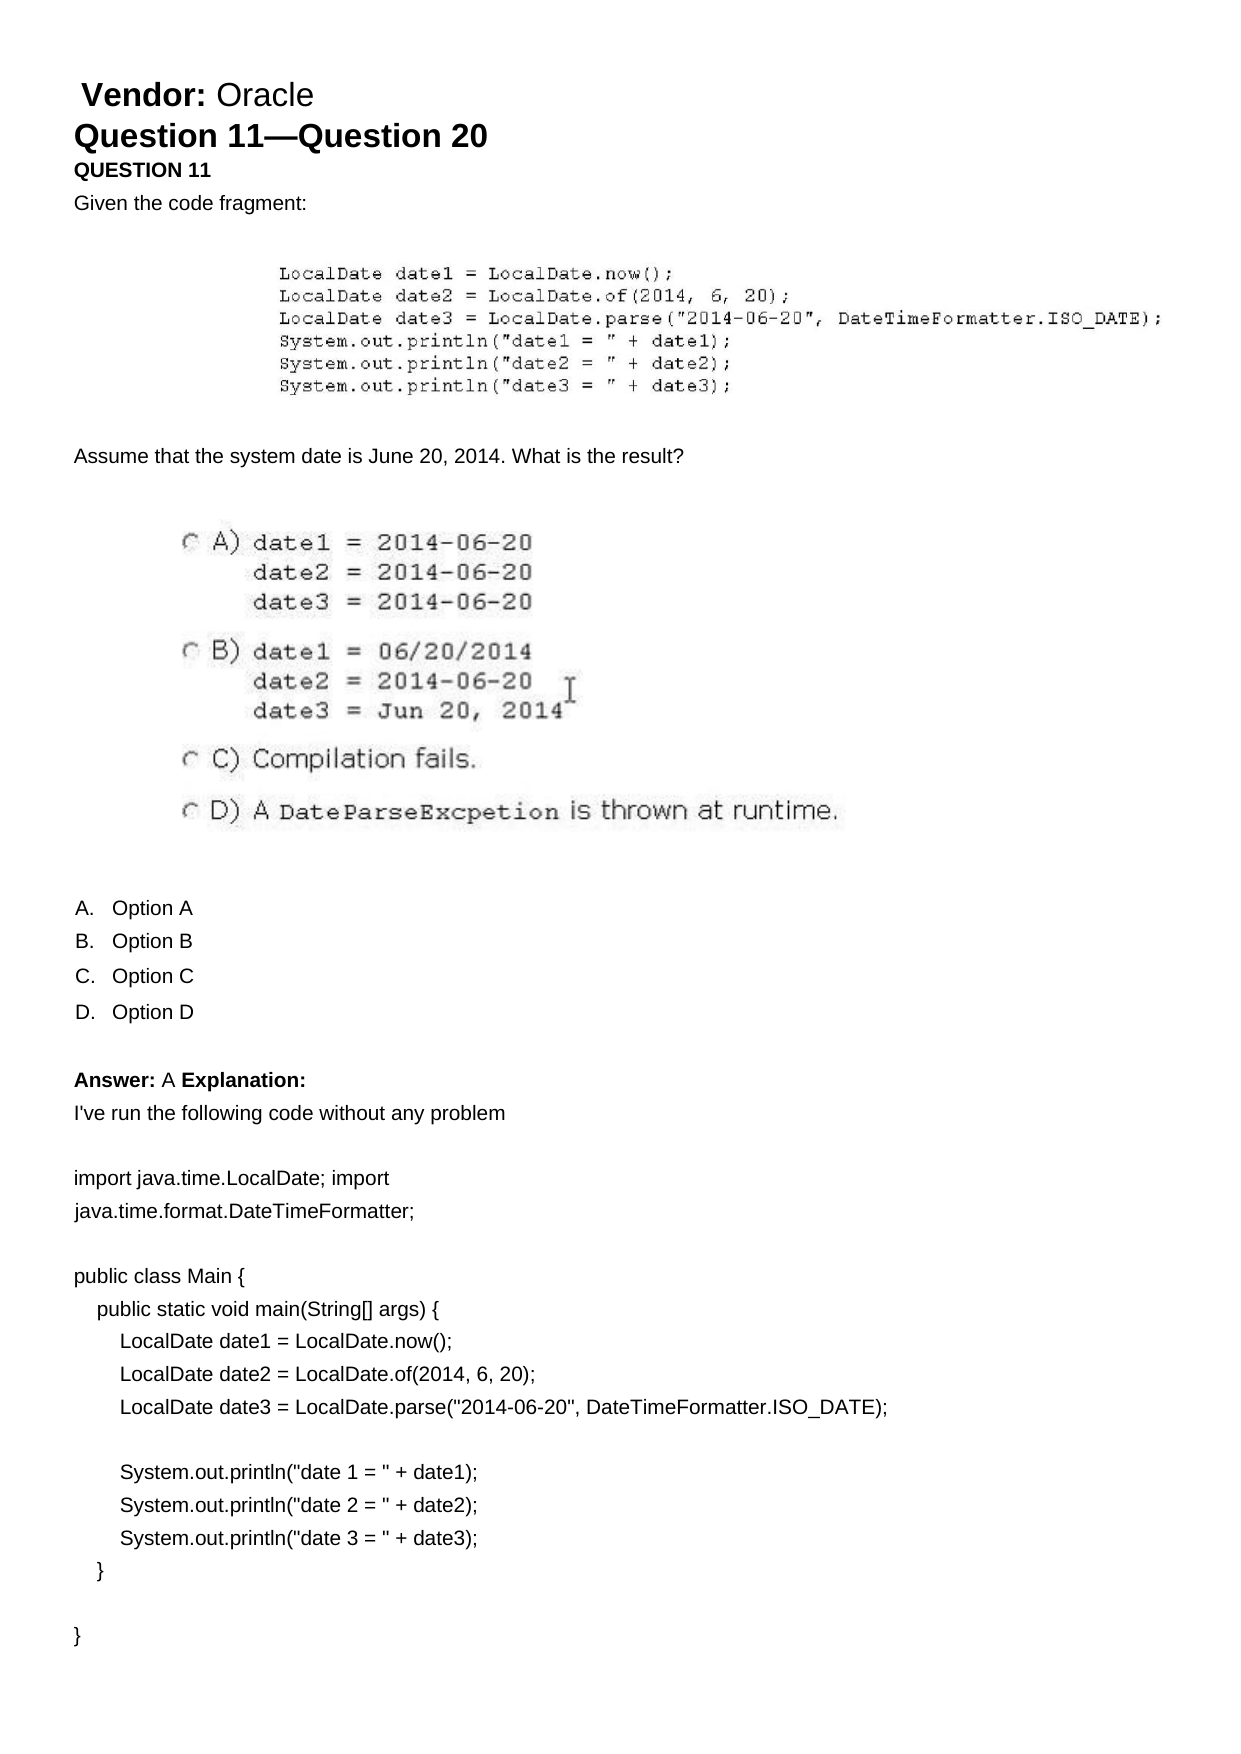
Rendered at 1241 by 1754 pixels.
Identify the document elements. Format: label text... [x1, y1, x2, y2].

text public class Main { [73, 1264, 1126, 1288]
list Option A [75, 896, 1126, 920]
text import java.time.LocalDate; import java.time.format.DateTimeFormatter; [73, 1166, 663, 1223]
text I've run the following code without any problem [73, 1101, 1126, 1125]
text Question 11—Question 20 [73, 116, 1165, 155]
text LocalDate date2 = LocalDate.of(2014, 6, 20); [73, 1362, 1126, 1386]
text System.out.println("date 2 = " + date2); [73, 1493, 1126, 1517]
text System.out.println("date 1 = " + date1); [73, 1460, 1126, 1484]
text public static void main(String[] args) { [73, 1296, 1126, 1320]
text Answer: A Explanation: [73, 1068, 492, 1092]
text } [73, 1623, 1126, 1647]
text QUESTION 11 [73, 158, 492, 182]
text } [73, 1558, 1126, 1582]
text Given the code fragment: [73, 190, 1126, 214]
list Option D [75, 1000, 1126, 1024]
text System.out.println("date 3 = " + date3); [73, 1525, 1126, 1549]
picture [170, 519, 849, 846]
text Assume that the system date is June 20, 2014. What is the result? [73, 444, 1126, 468]
text LocalDate date1 = LocalDate.now(); [73, 1329, 1126, 1353]
text LocalDate date3 = LocalDate.parse("2014-06-20", DateTimeFormatter.ISO_DATE); [73, 1394, 1126, 1418]
text Vendor: Oracle [75, 75, 1165, 113]
picture [265, 255, 1166, 407]
list Option C [75, 964, 1126, 988]
list Option B [75, 928, 1126, 952]
